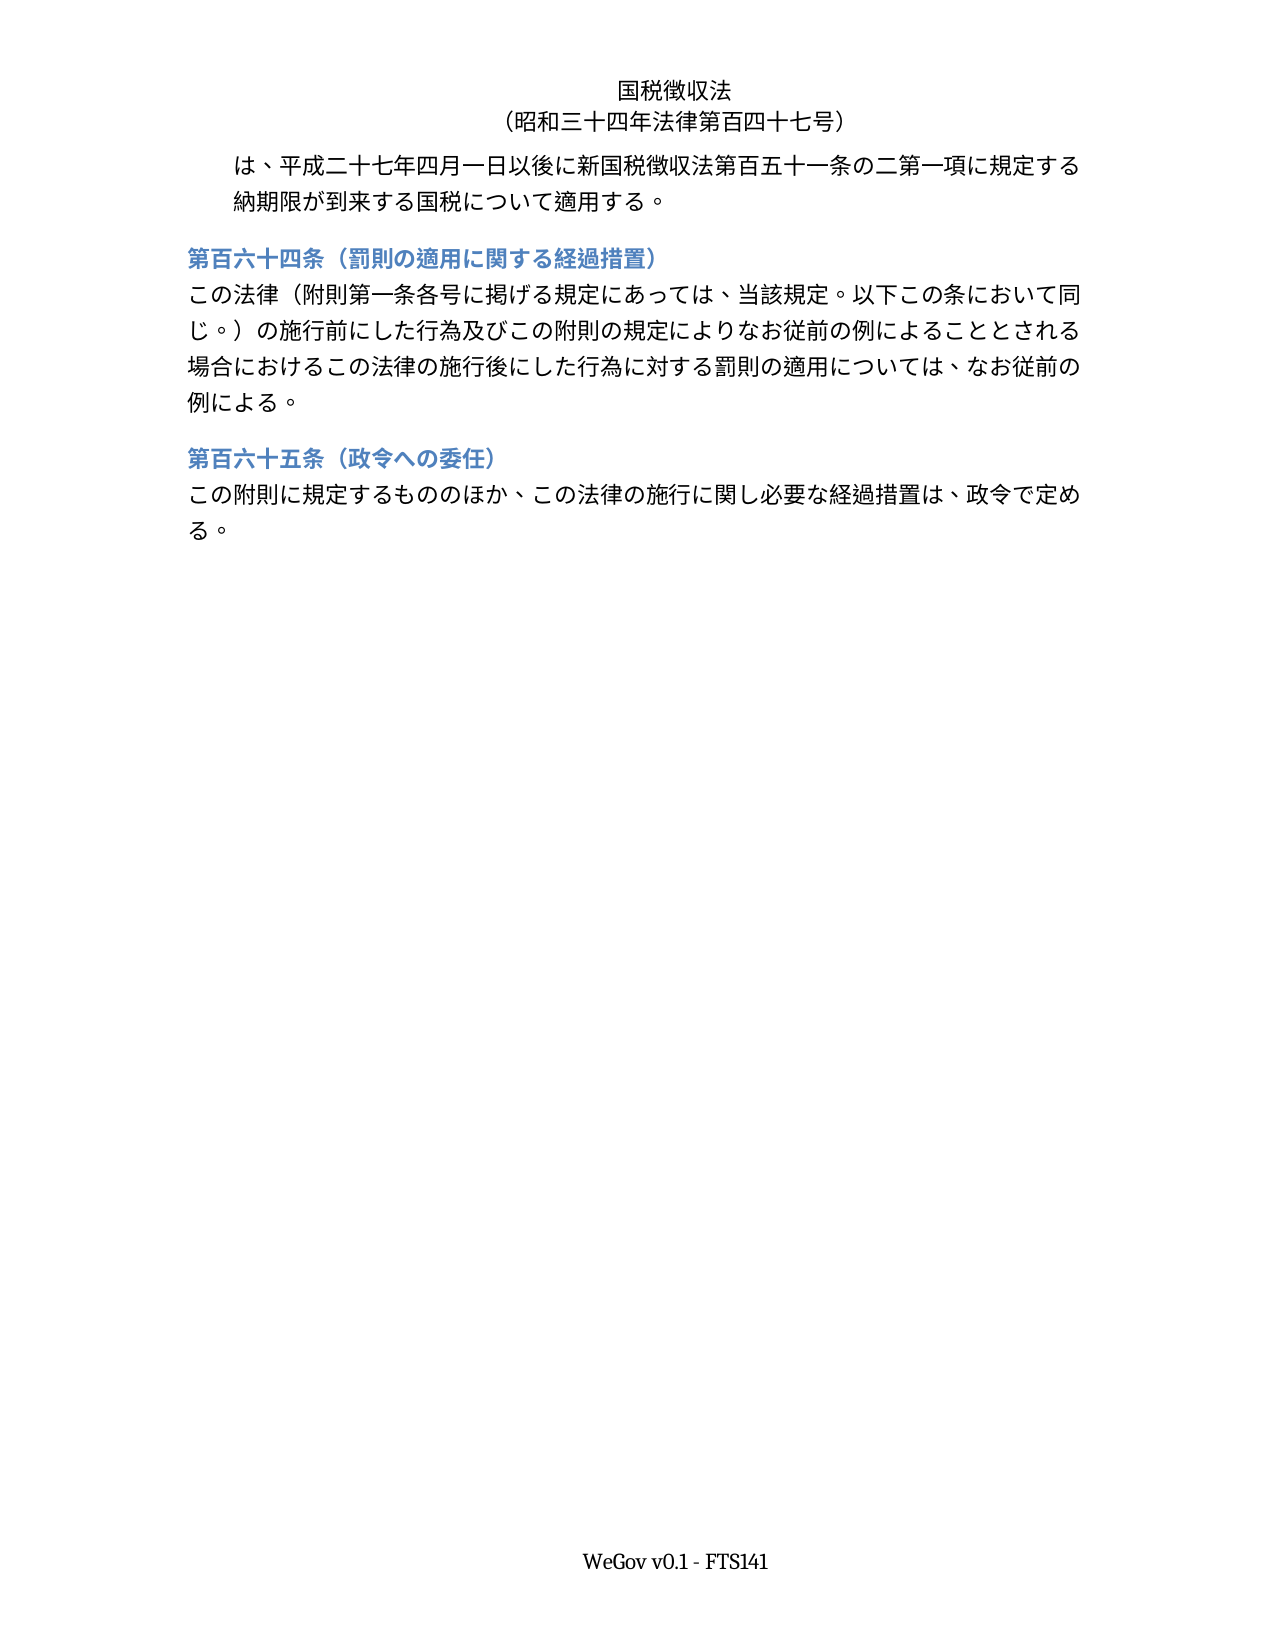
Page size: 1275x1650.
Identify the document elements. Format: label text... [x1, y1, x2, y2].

text この法律（附則第一条各号に掲げる規定にあっては、当該規定。以下この条において同じ。）の施行前にした行為及びこの附則の規定によりなお従前の例によることとされる場合におけるこの法律の施行後にした行為に対する罰則の適用については、なお従前の例による。 [187, 279, 1087, 418]
subtitle 第百六十五条（政令への委任） [187, 443, 1087, 474]
subtitle 第百六十四条（罰則の適用に関する経過措置） [187, 243, 1087, 274]
text 新国税徴収法第百五十一条の二並びに第百五十二条第一項（新国税徴収法第百五十一条の二第一項の規定による換価の猶予に係る部分に限る。）及び第四項の規定は、平成二十七年四月一日以後に新国税徴収法第百五十一条の二第一項に規定する納期限が到来する国税について適用する。 [233, 150, 1087, 217]
text この附則に規定するもののほか、この法律の施行に関し必要な経過措置は、政令で定める。 [187, 479, 1087, 546]
